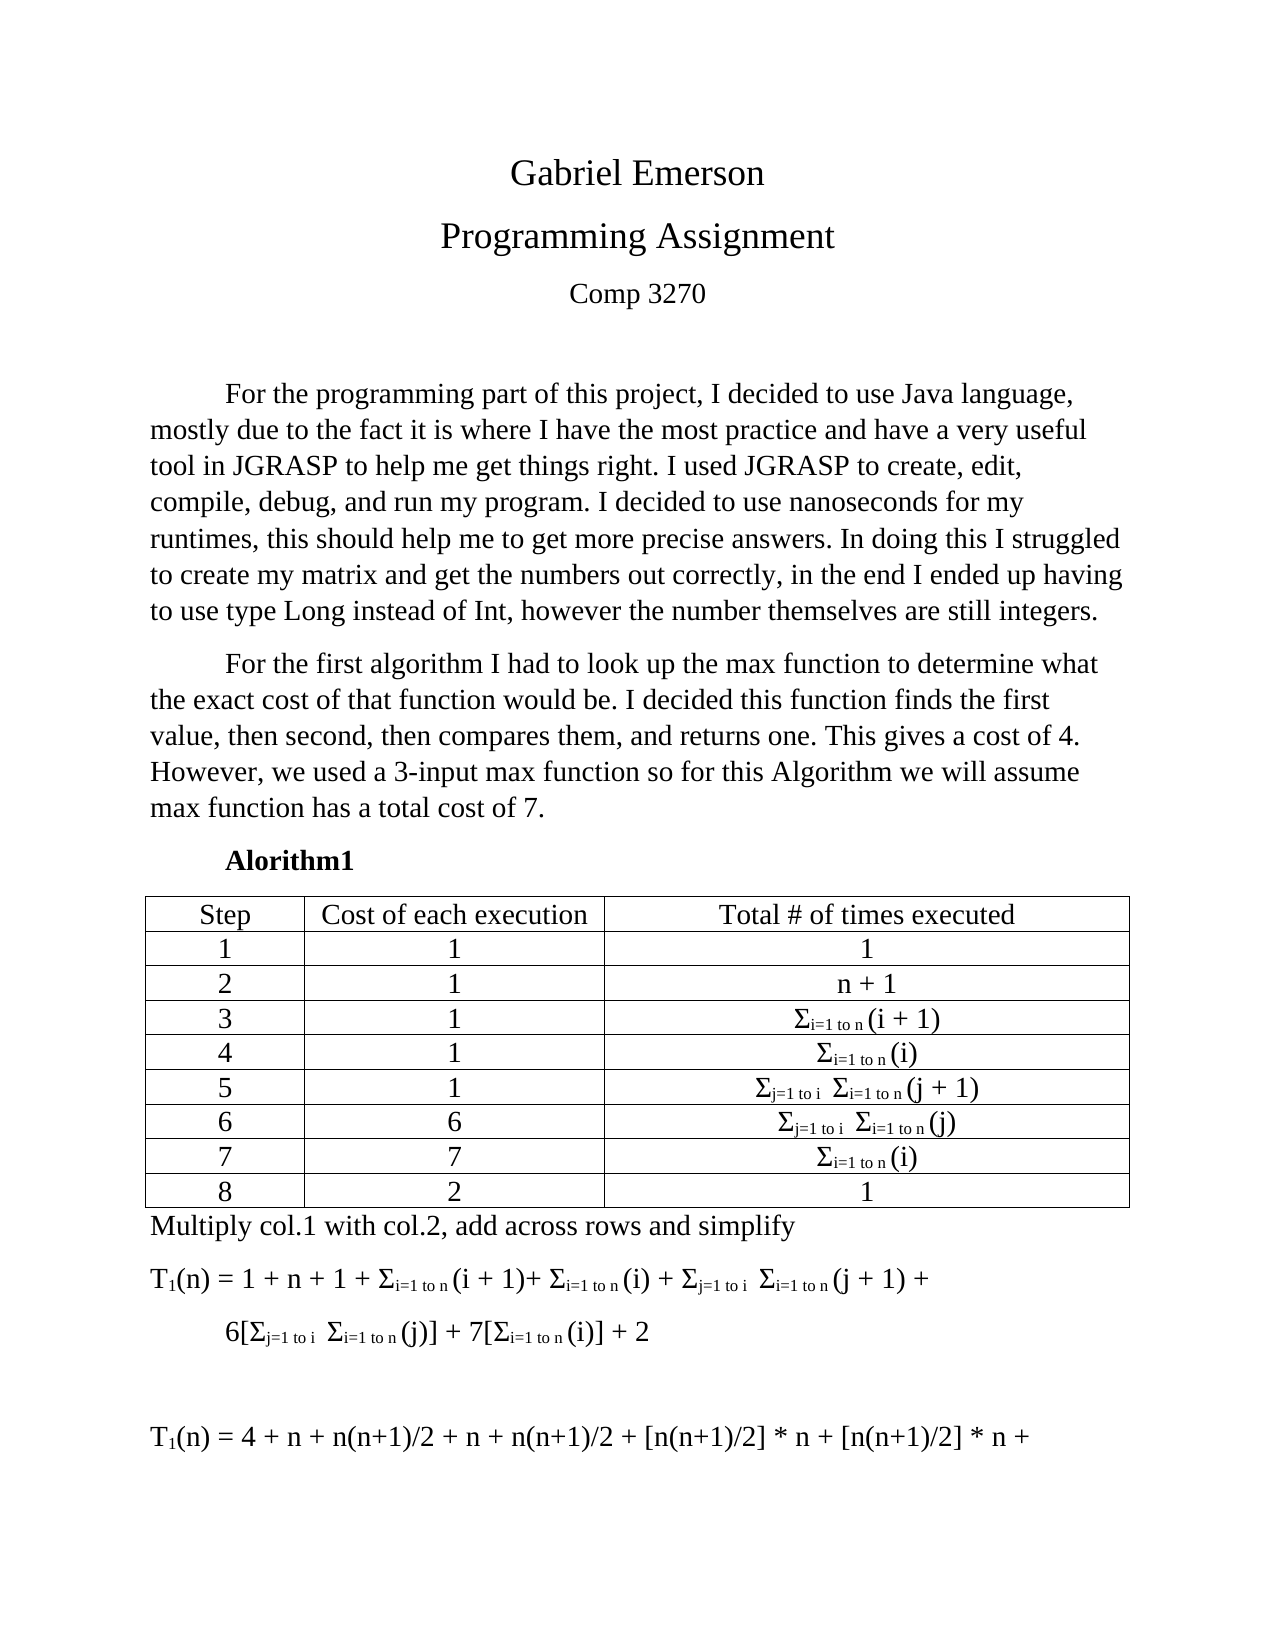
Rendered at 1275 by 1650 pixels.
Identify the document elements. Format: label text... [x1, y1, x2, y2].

table_header Cost of each execution [305, 897, 604, 931]
table_cell Σj=1 to i Σi=1 to n (j + 1) [605, 1070, 1129, 1103]
table_cell 6 [305, 1105, 604, 1138]
table_cell 7 [305, 1139, 604, 1173]
table_header Total # of times executed [605, 897, 1129, 931]
table_cell 1 [305, 1070, 604, 1103]
table_cell 5 [146, 1070, 304, 1103]
text T1(n) = 1 + n + 1 + Σi=1 to n (i + 1)+ Σi=1 to n (i) + Σj=1 to i Σi=1 to n (j + 1) + [150, 1261, 1125, 1295]
table_cell 1 [305, 1035, 604, 1069]
table_cell n + 1 [605, 966, 1129, 1000]
table_cell Σj=1 to i Σi=1 to n (j) [605, 1105, 1129, 1138]
text T1(n) = 4 + n + n(n+1)/2 + n + n(n+1)/2 + [n(n+1)/2] * n + [n(n+1)/2] * n + [150, 1419, 1125, 1453]
table_cell Σi=1 to n (i) [605, 1139, 1129, 1173]
text Alorithm1 [150, 843, 1125, 877]
table_cell 6 [146, 1105, 304, 1138]
table_cell 1 [305, 966, 604, 1000]
table_header Step [146, 897, 304, 931]
table_cell Σi=1 to n (i + 1) [605, 1001, 1129, 1034]
table_cell 1 [605, 932, 1129, 965]
text For the programming part of this project, I decided to use Java language, mostly due to the fact it is where I have the most practice and have a very useful tool in JGRASP to help me get things right. I used JGRASP to create, edit, compile, debug, and run my program. I decided to use nanoseconds for my runtimes, this should help me to get more precise answers. In doing this I struggled to create my matrix and get the numbers out correctly, in the end I ended up having to use type Long instead of Int, however the number themselves are still integers. [150, 376, 1125, 627]
text Comp 3270 [150, 276, 1125, 310]
table_cell 1 [605, 1174, 1129, 1207]
table_cell Σi=1 to n (i) [605, 1035, 1129, 1069]
table_cell 4 [146, 1035, 304, 1069]
table_cell 2 [146, 966, 304, 1000]
table_cell 7 [146, 1139, 304, 1173]
text Gabriel Emerson [150, 150, 1125, 193]
table_cell 1 [305, 932, 604, 965]
text Multiply col.1 with col.2, add across rows and simplify [150, 1208, 1125, 1242]
text For the first algorithm I had to look up the max function to determine what the exact cost of that function would be. I decided this function finds the first value, then second, then compares them, and returns one. This gives a cost of 4. However, we used a 3-input max function so for this Algorithm we will assume max function has a total cost of 7. [150, 646, 1125, 824]
table_cell 1 [146, 932, 304, 965]
table_cell 2 [305, 1174, 604, 1207]
text 6[Σj=1 to i Σi=1 to n (j)] + 7[Σi=1 to n (i)] + 2 [150, 1314, 1125, 1347]
table_cell 8 [146, 1174, 304, 1207]
text Programming Assignment [150, 213, 1125, 256]
table_cell 1 [305, 1001, 604, 1034]
table_cell 3 [146, 1001, 304, 1034]
